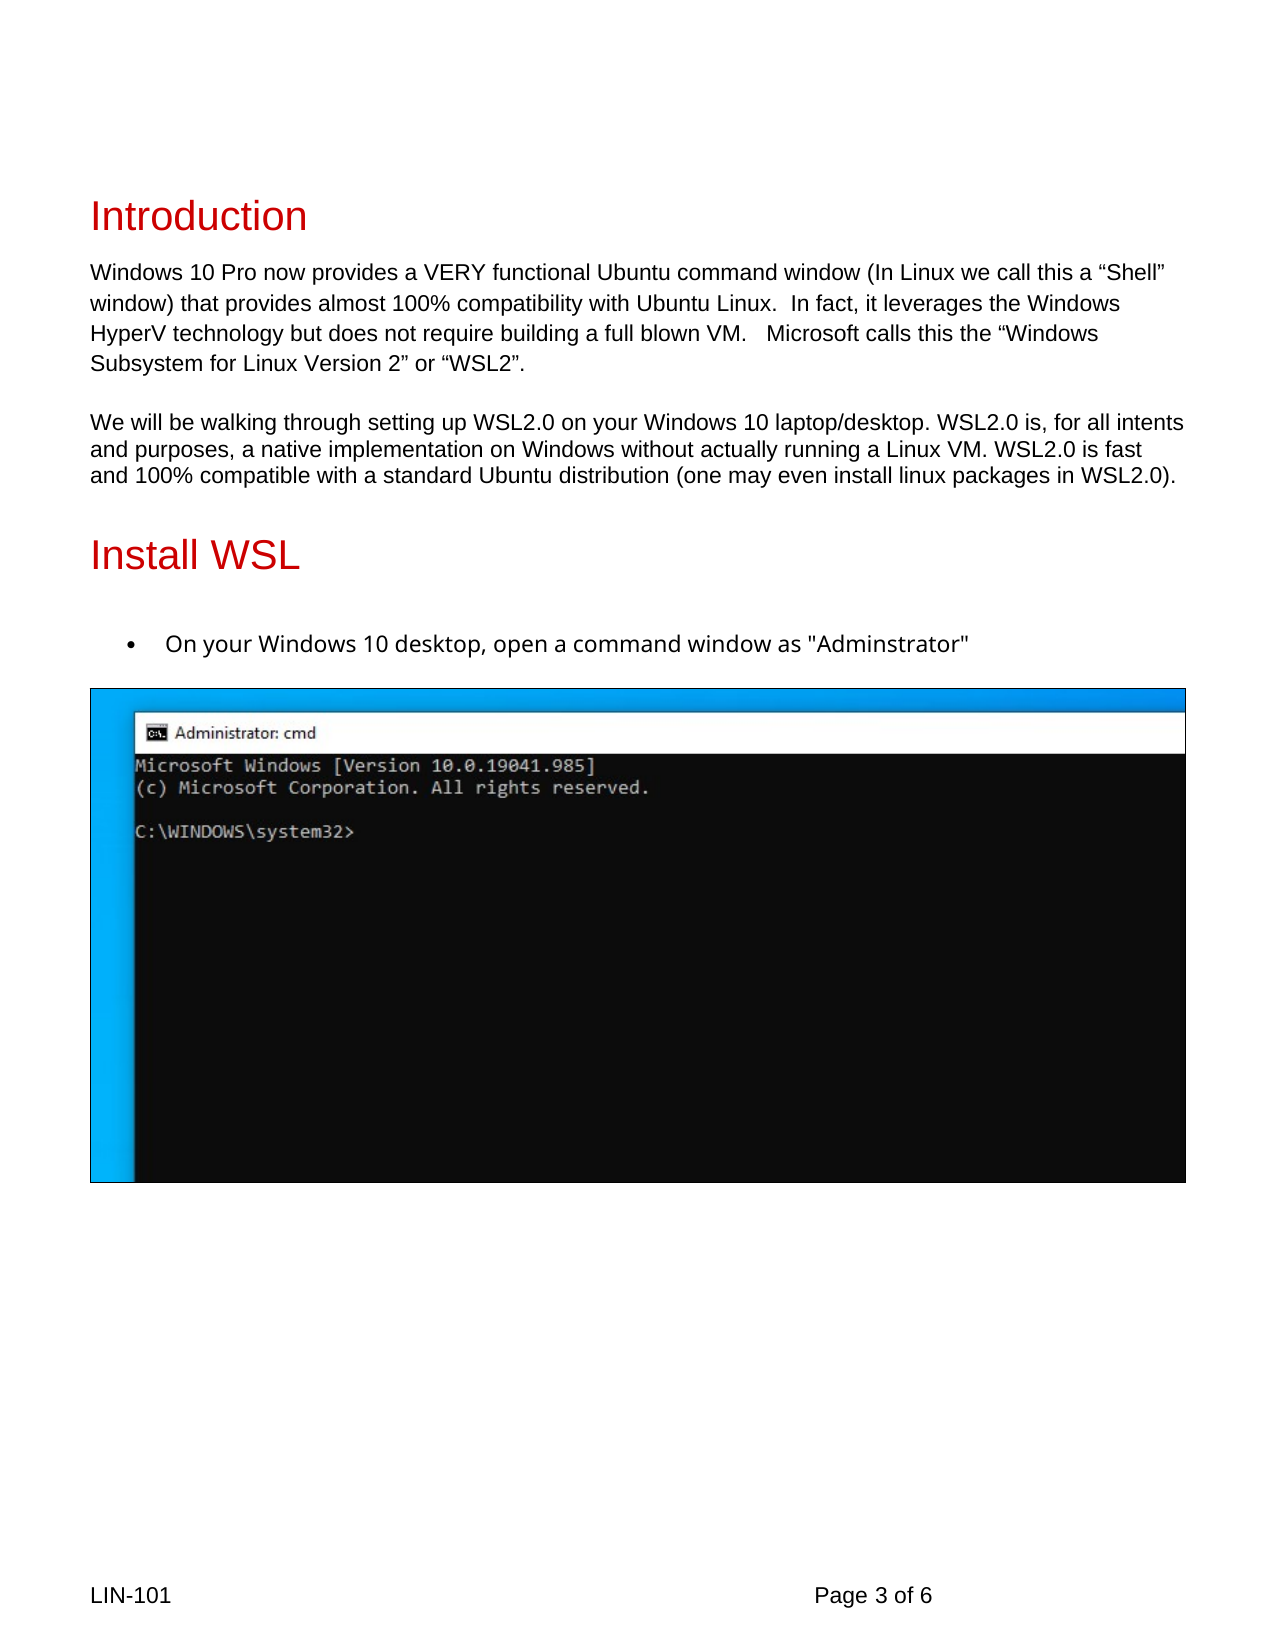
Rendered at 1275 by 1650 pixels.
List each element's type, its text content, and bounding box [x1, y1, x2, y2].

text Windows 10 Pro now provides a VERY functional Ubuntu command window (In Linux we call this a “Shell” window) that provides almost 100% compatibility with Ubuntu Linux. In fact, it leverages the Windows HyperV technology but does not require building a full blown VM. Microsoft calls this the “Windows Subsystem for Linux Version 2” or “WSL2”. [90, 259, 1185, 376]
picture [134, 689, 1185, 1182]
subtitle Install WSL [90, 530, 1185, 578]
subtitle Introduction [90, 192, 1185, 239]
text We will be walking through setting up WSL2.0 on your Windows 10 laptop/desktop. WSL2.0 is, for all intents and purposes, a native implementation on Windows without actually running a Linux VM. WSL2.0 is fast and 100% compatible with a standard Ubuntu distribution (one may even install linux packages in WSL2.0). [90, 409, 1185, 488]
list On your Windows 10 desktop, open a command window as "Adminstrator" [127, 628, 1185, 659]
